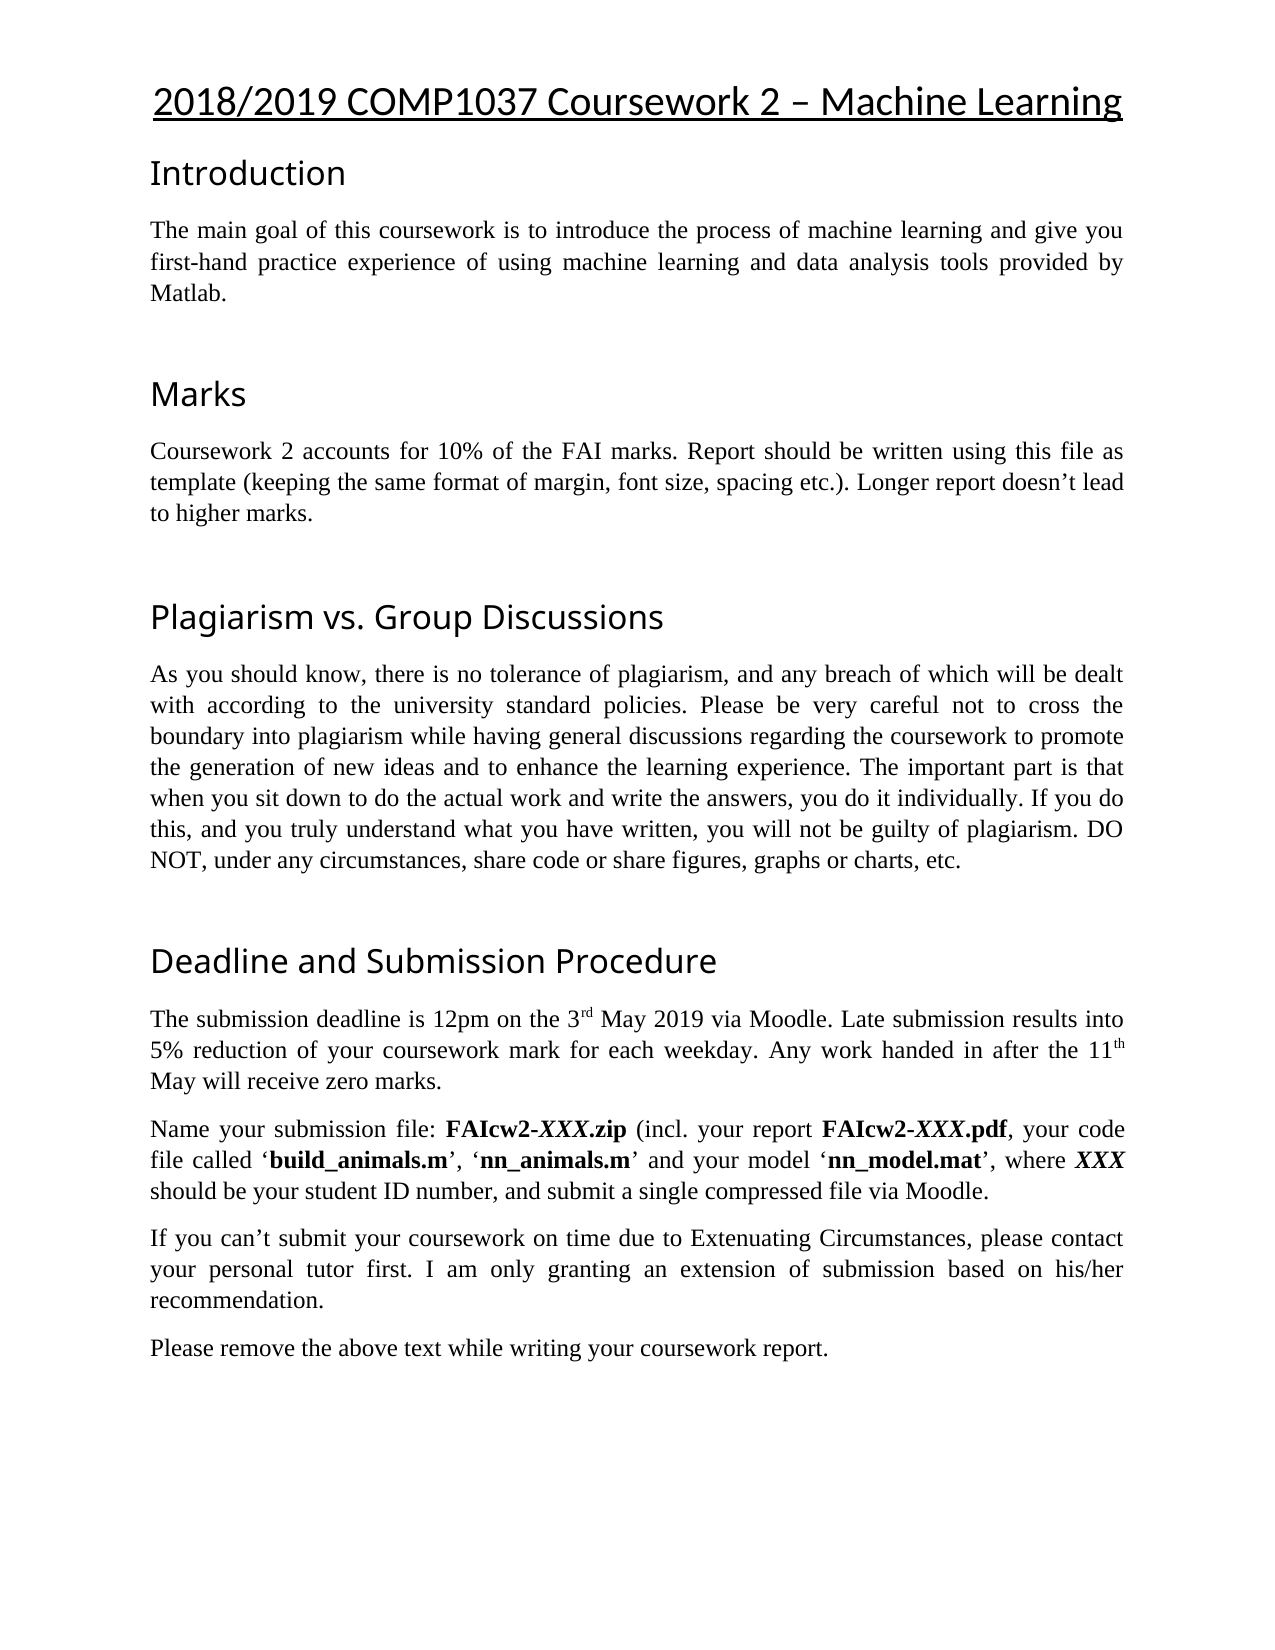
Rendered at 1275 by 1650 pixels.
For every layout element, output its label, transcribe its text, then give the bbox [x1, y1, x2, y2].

text Plagiarism vs. Group Discussions [150, 594, 1125, 639]
text The submission deadline is 12pm on the 3rd May 2019 via Moodle. Late submission results into 5% reduction of your coursework mark for each weekday. Any work handed in after the 11th May will receive zero marks. [150, 1004, 1125, 1095]
text Coursework 2 accounts for 10% of the FAI marks. Report should be written using this file as template (keeping the same format of margin, font size, spacing etc.). Longer report doesn’t lead to higher marks. [150, 436, 1125, 527]
text Introduction [150, 150, 1125, 195]
text Marks [150, 371, 1125, 416]
text Name your submission file: FAIcw2-XXX.zip (incl. your report FAIcw2-XXX.pdf, your code file called ‘build_animals.m’, ‘nn_animals.m’ and your model ‘nn_model.mat’, where XXX should be your student ID number, and submit a single compressed file via Moodle. [150, 1114, 1125, 1204]
text The main goal of this coursework is to introduce the process of machine learning and give you first-hand practice experience of using machine learning and data analysis tools provided by Matlab. [150, 216, 1125, 306]
text If you can’t submit your coursework on time due to Extenuating Circumstances, please contact your personal tutor first. I am only granting an extension of submission based on his/her recommendation. [150, 1223, 1125, 1314]
text Deadline and Submission Procedure [150, 938, 1125, 984]
text Please remove the above text while writing your coursework report. [150, 1333, 1125, 1362]
text As you should know, there is no tolerance of plagiarism, and any breach of which will be dealt with according to the university standard policies. Please be very careful not to cross the boundary into plagiarism while having general discussions regarding the coursework to promote the generation of new ideas and to enhance the learning experience. The important part is that when you sit down to do the actual work and write the answers, you do it individually. If you do this, and you truly understand what you have written, you will not be guilty of plagiarism. DO NOT, under any circumstances, share code or share figures, graphs or charts, etc. [150, 659, 1125, 874]
